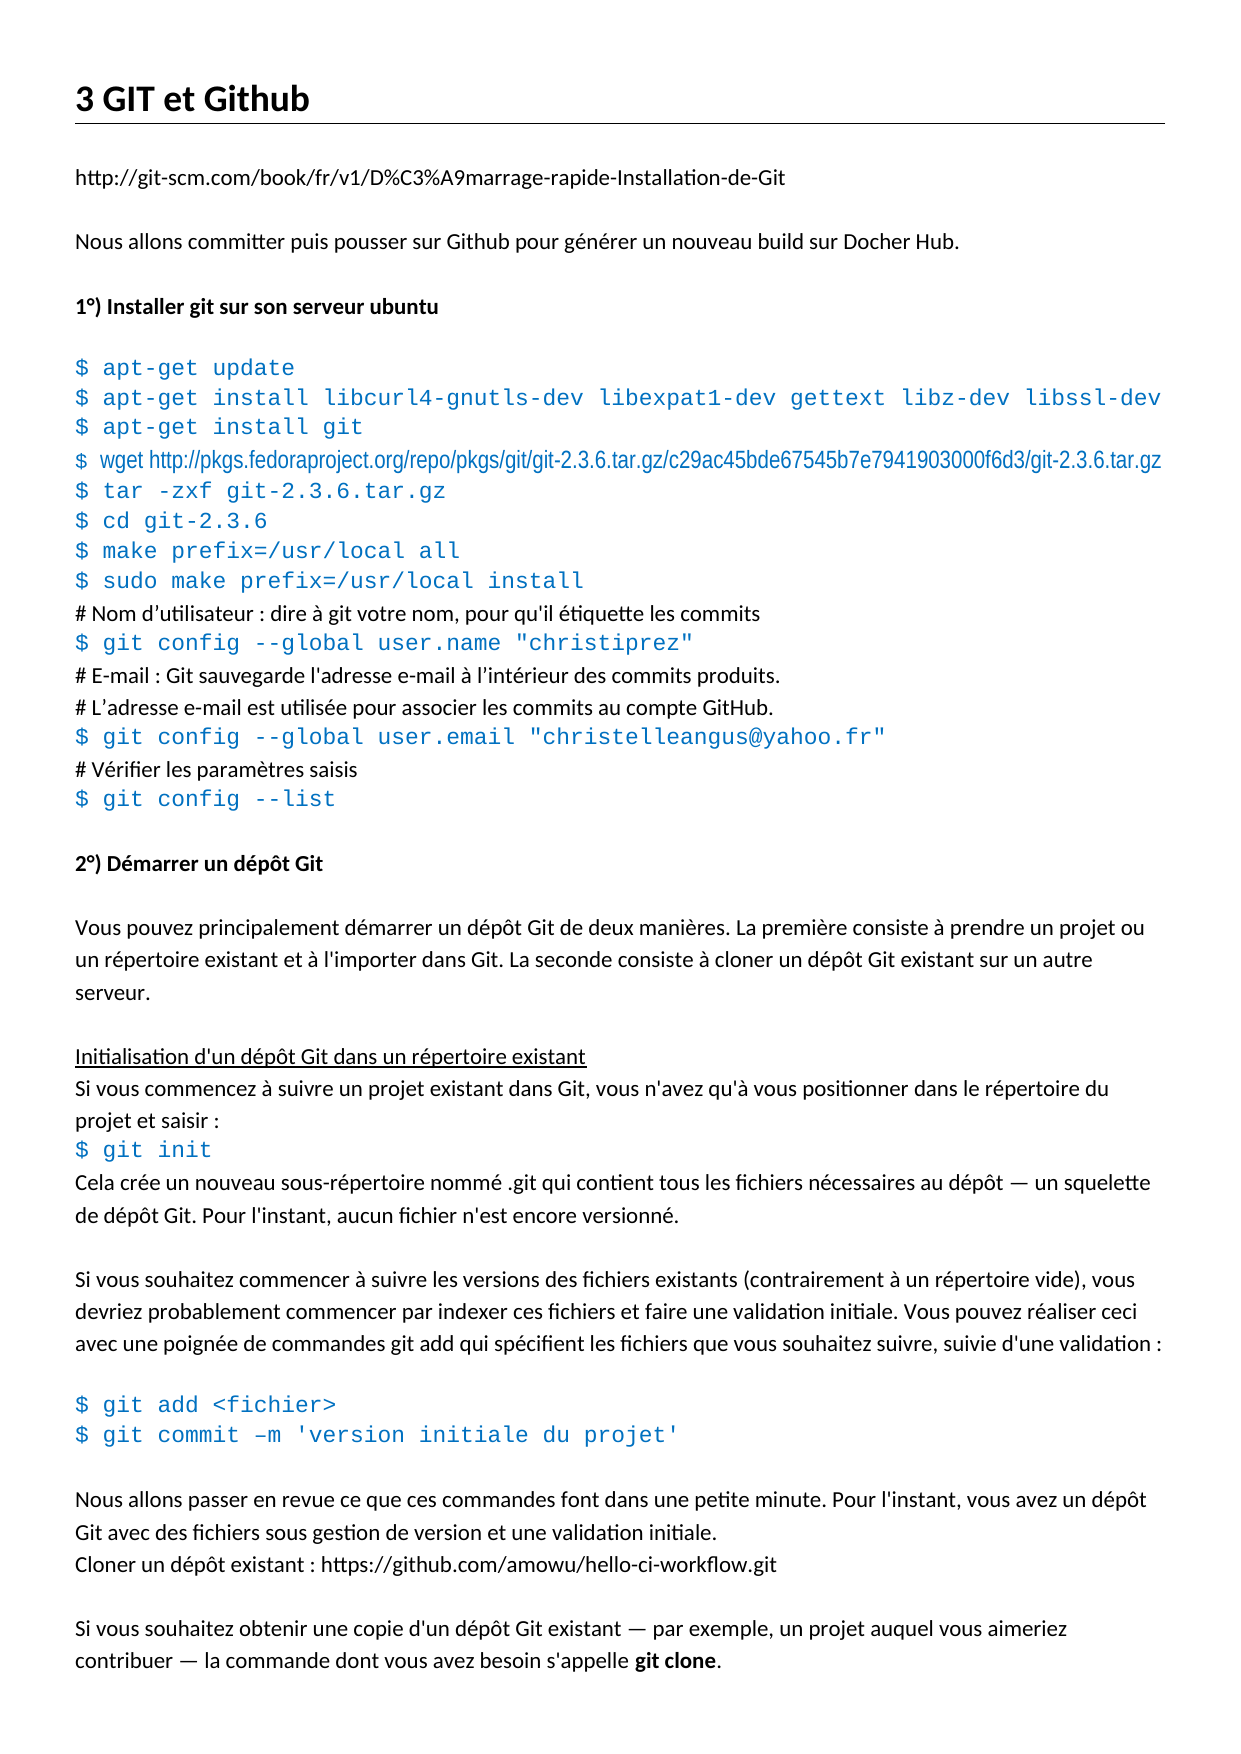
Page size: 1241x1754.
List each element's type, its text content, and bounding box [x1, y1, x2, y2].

text 1°) Installer git sur son serveur ubuntu [75, 292, 1165, 320]
text Vous pouvez principalement démarrer un dépôt Git de deux manières. La première consiste à prendre un projet ou un répertoire existant et à l'importer dans Git. La seconde consiste à cloner un dépôt Git existant sur un autre serveur. [75, 913, 1165, 1006]
text Initialisation d'un dépôt Git dans un répertoire existant [75, 1042, 1165, 1070]
text $ cd git-2.3.6 [75, 509, 1165, 535]
text $ apt-get install libcurl4-gnutls-dev libexpat1-dev gettext libz-dev libssl-dev [75, 386, 1165, 412]
text $ sudo make prefix=/usr/local install [75, 569, 1165, 595]
text Cloner un dépôt existant : https://github.com/amowu/hello-ci-workflow.git [75, 1550, 1165, 1578]
text $ git init [75, 1139, 1165, 1165]
text # Nom d’utilisateur : dire à git votre nom, pour qu'il étiquette les commits [75, 599, 1165, 627]
text $ make prefix=/usr/local all [75, 539, 1165, 565]
text Si vous souhaitez commencer à suivre les versions des fichiers existants (contrairement à un répertoire vide), vous devriez probablement commencer par indexer ces fichiers et faire une validation initiale. Vous pouvez réaliser ceci avec une poignée de commandes git add qui spécifient les fichiers que vous souhaitez suivre, suivie d'une validation : [75, 1265, 1165, 1357]
text # E-mail : Git sauvegarde l'adresse e-mail à l’intérieur des commits produits. [75, 661, 1165, 689]
text Cela crée un nouveau sous-répertoire nommé .git qui contient tous les fichiers nécessaires au dépôt — un squelette de dépôt Git. Pour l'instant, aucun fichier n'est encore versionné. [75, 1168, 1165, 1229]
text $ git config --list [75, 787, 1165, 813]
text $ git config --global user.name "christiprez" [75, 631, 1165, 657]
text $ tar -zxf git-2.3.6.tar.gz [75, 479, 1165, 506]
text Si vous commencez à suivre un projet existant dans Git, vous n'avez qu'à vous positionner dans le répertoire du projet et saisir : [75, 1074, 1165, 1134]
text Nous allons passer en revue ce que ces commandes font dans une petite minute. Pour l'instant, vous avez un dépôt Git avec des fichiers sous gestion de version et une validation initiale. [75, 1486, 1165, 1546]
text http://git-scm.com/book/fr/v1/D%C3%A9marrage-rapide-Installation-de-Git [75, 163, 1165, 191]
text $ git commit –m 'version initiale du projet' [75, 1424, 1165, 1449]
text $ apt-get install git [75, 416, 1165, 442]
text Si vous souhaitez obtenir une copie d'un dépôt Git existant — par exemple, un projet auquel vous aimeriez contribuer — la commande dont vous avez besoin s'appelle git clone. [75, 1614, 1165, 1674]
text $ git add <fichier> [75, 1394, 1165, 1420]
text 2°) Démarrer un dépôt Git [75, 849, 1165, 877]
text # L’adresse e-mail est utilisée pour associer les commits au compte GitHub. [75, 693, 1165, 721]
text # Vérifier les paramètres saisis [75, 755, 1165, 783]
text Nous allons committer puis pousser sur Github pour générer un nouveau build sur Docher Hub. [75, 227, 1165, 255]
text $ wget http://pkgs.fedoraproject.org/repo/pkgs/git/git-2.3.6.tar.gz/c29ac45bde67545b7e7941903000f6d3/git-2.3.6.tar.gz [75, 446, 1165, 475]
text $ git config --global user.email "christelleangus@yahoo.fr" [75, 725, 1165, 751]
text 3 GIT et Github [75, 75, 1165, 123]
text $ apt-get update [75, 356, 1165, 382]
